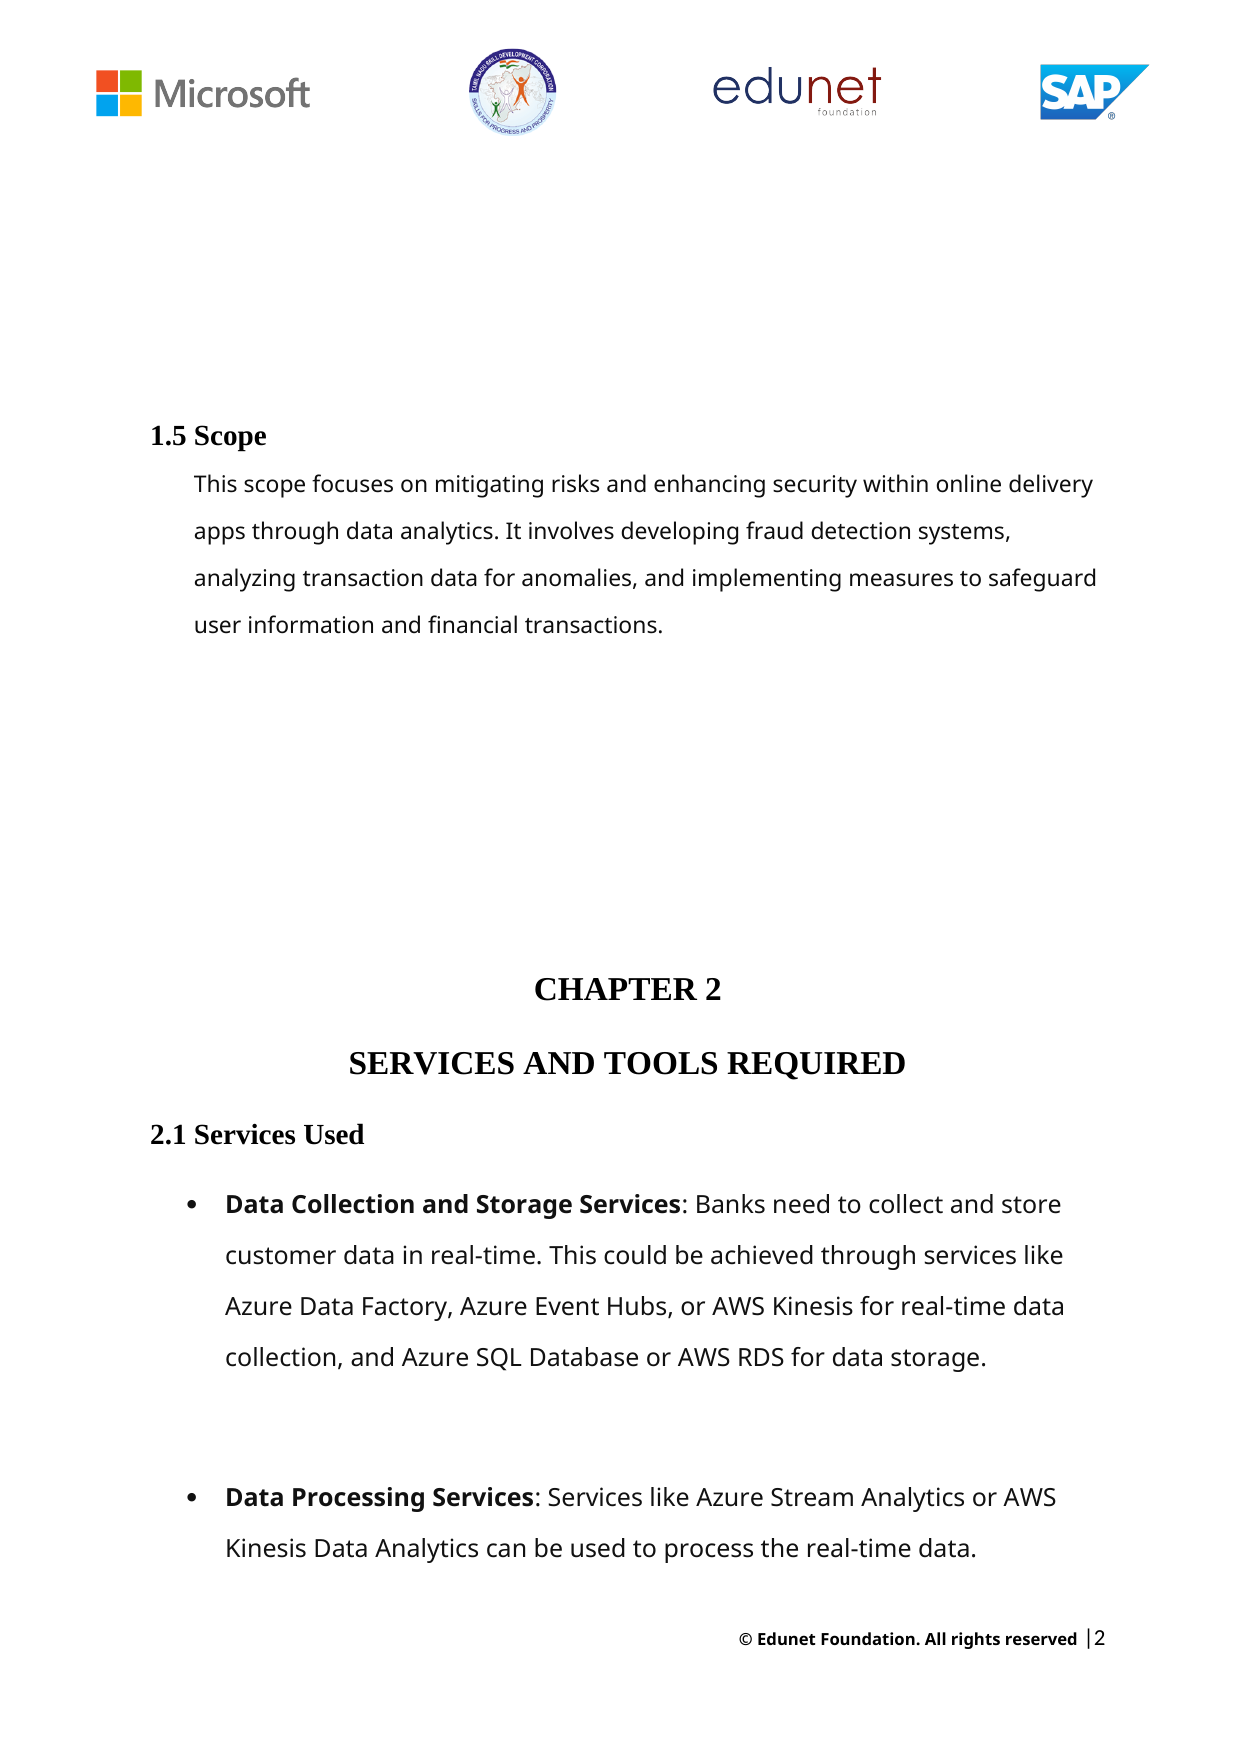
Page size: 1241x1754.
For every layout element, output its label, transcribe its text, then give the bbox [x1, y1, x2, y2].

text 2.1 Services Used [150, 1117, 1105, 1151]
picture [706, 60, 889, 122]
picture [1039, 63, 1151, 121]
picture [466, 45, 558, 137]
text SERVICES AND TOOLS REQUIRED [150, 1043, 1105, 1082]
list This scope focuses on mitigating risks and enhancing security within online delivery apps through data analytics. It involves developing fraud detection systems, analyzing transaction data for anomalies, and implementing measures to safeguard user information and financial transactions. [194, 468, 1105, 640]
list Data Processing Services: Services like Azure Stream Analytics or AWS Kinesis Data Analytics can be used to process the real-time data. [187, 1479, 1107, 1564]
text CHAPTER 2 [150, 969, 1105, 1007]
picture [91, 65, 316, 121]
list Scope [150, 418, 1105, 451]
list Data Collection and Storage Services: Banks need to collect and store customer data in real-time. This could be achieved through services like Azure Data Factory, Azure Event Hubs, or AWS Kinesis for real-time data collection, and Azure SQL Database or AWS RDS for data storage. [187, 1186, 1107, 1374]
